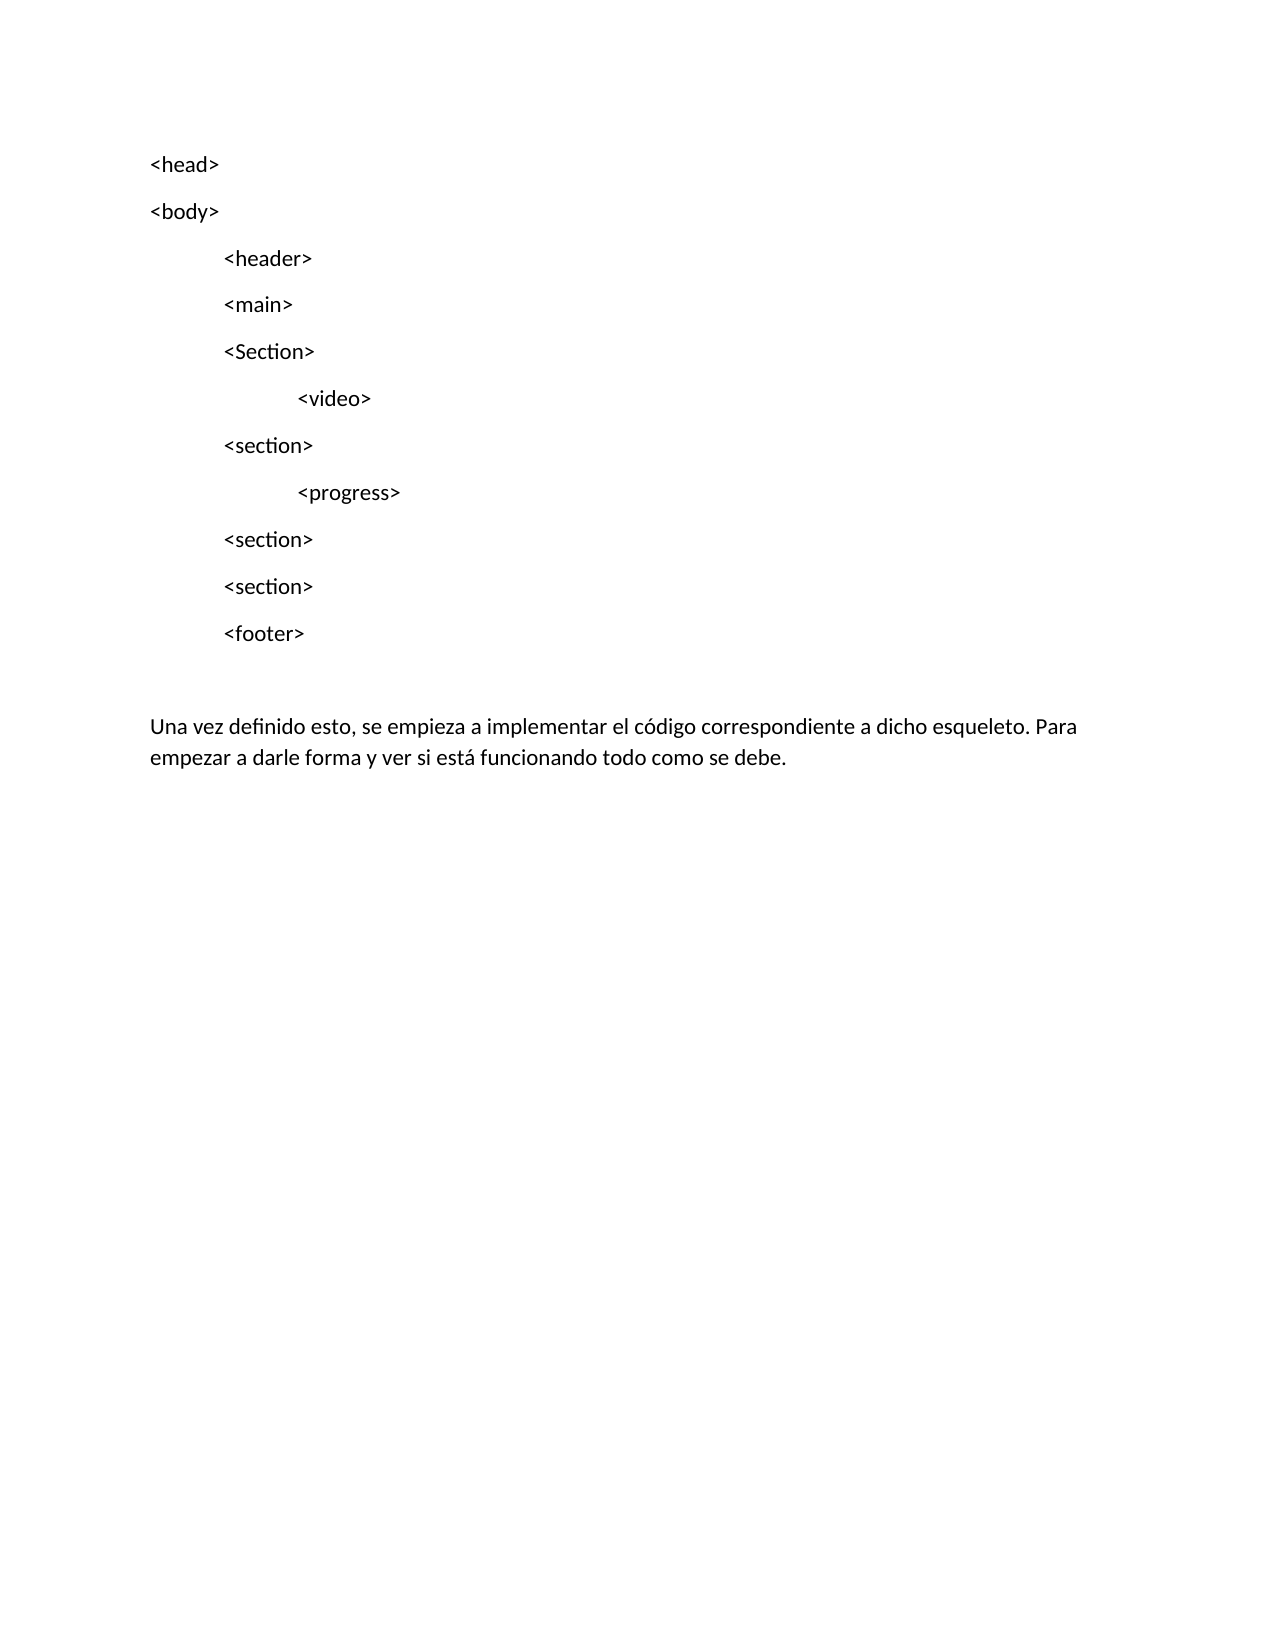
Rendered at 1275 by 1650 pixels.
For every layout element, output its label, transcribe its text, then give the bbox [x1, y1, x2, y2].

text <footer> [150, 619, 1125, 647]
text <video> [150, 384, 1125, 412]
text <section> [150, 431, 1125, 459]
text <progress> [150, 478, 1125, 506]
text <section> [150, 525, 1125, 553]
text <section> [150, 572, 1125, 600]
text <header> [150, 244, 1125, 272]
text Una vez definido esto, se empieza a implementar el código correspondiente a dicho esqueleto. Para empezar a darle forma y ver si está funcionando todo como se debe. [150, 712, 1125, 771]
text <head> [150, 150, 1125, 178]
text <main> [150, 291, 1125, 319]
text <body> [150, 197, 1125, 225]
text <Section> [150, 337, 1125, 366]
